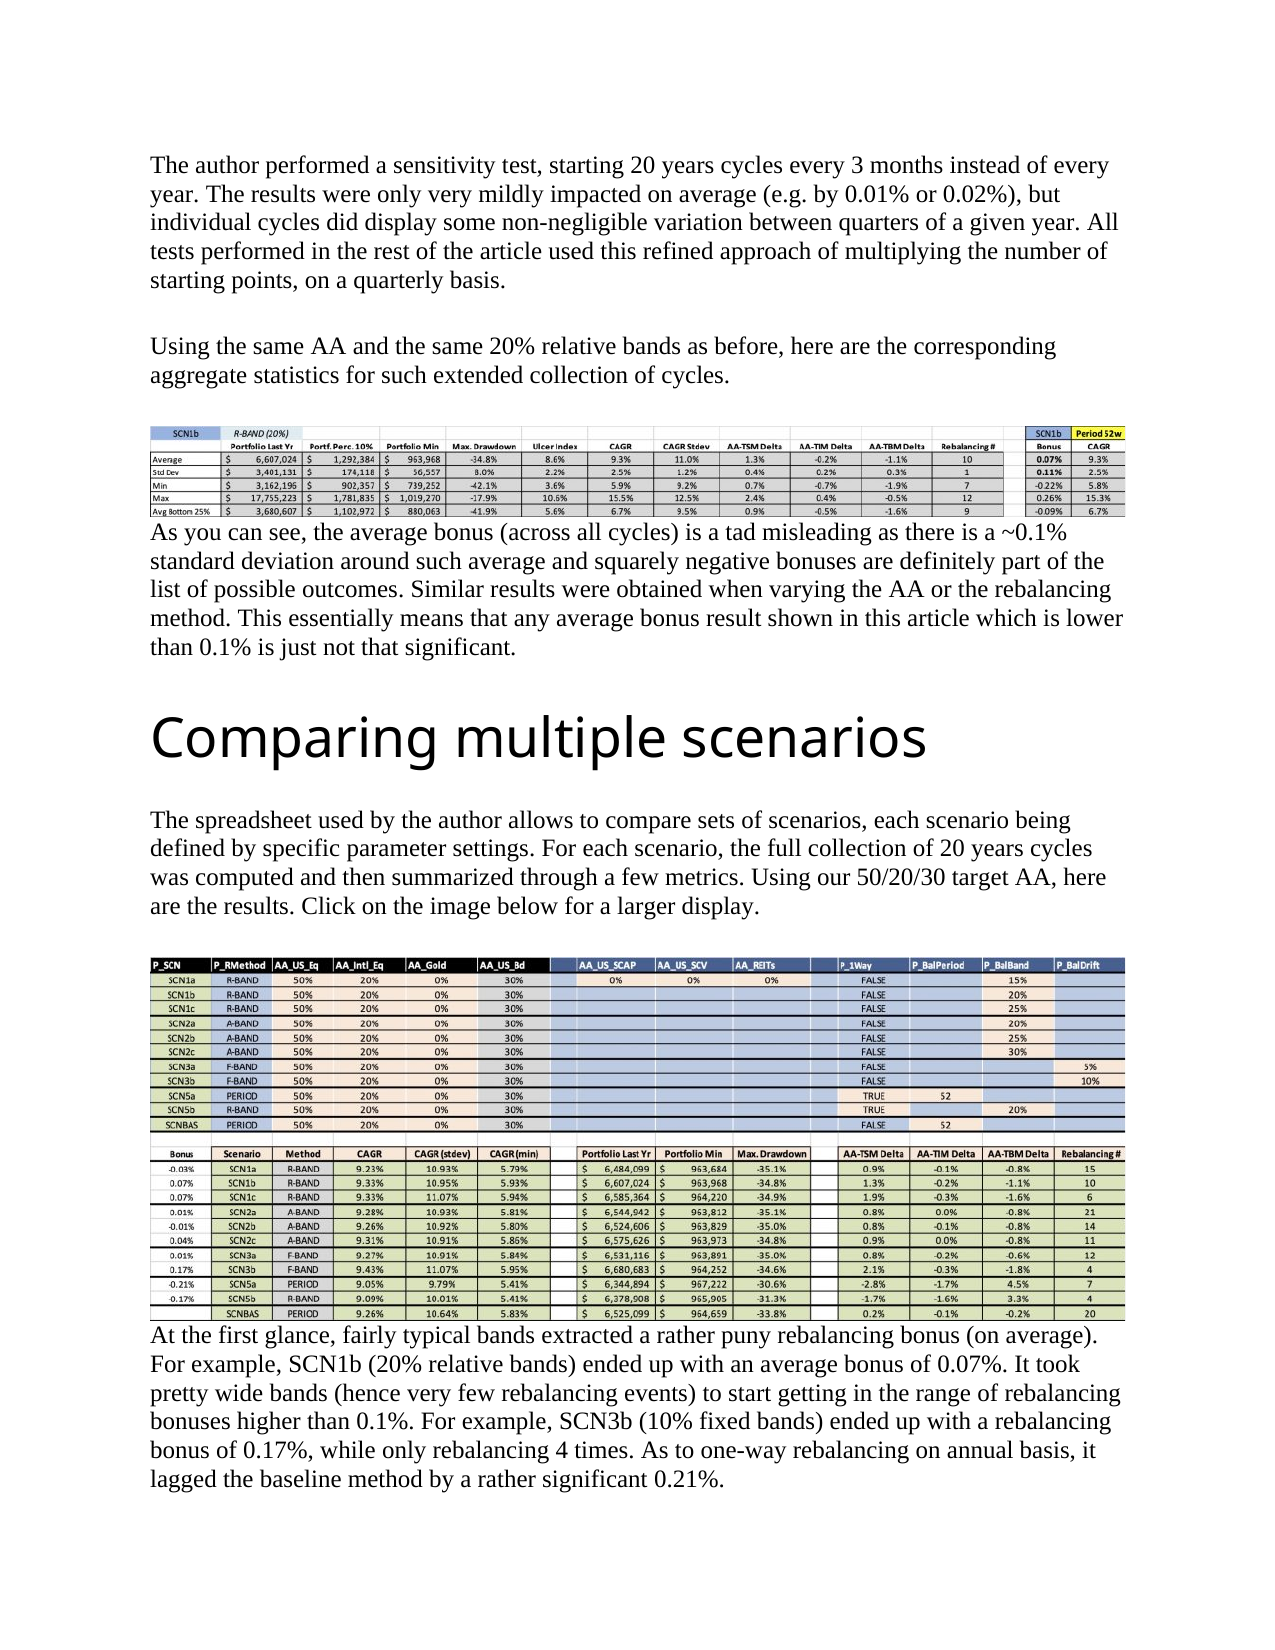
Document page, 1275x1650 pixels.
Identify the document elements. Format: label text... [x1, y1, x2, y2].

text Using the same AA and the same 20% relative bands as before, here are the corresponding aggregate statistics for such extended collection of cycles. [150, 331, 1125, 389]
text At the first glance, fairly typical bands extracted a rather puny rebalancing bonus (on average). For example, SCN1b (20% relative bands) ended up with an average bonus of 0.07%. It took pretty wide bands (hence very few rebalancing events) to start getting in the range of rebalancing bonuses higher than 0.1%. For example, SCN3b (10% fixed bands) ended up with a rebalancing bonus of 0.17%, while only rebalancing 4 times. As to one-way rebalancing on annual basis, it lagged the baseline method by a rather significant 0.21%. [150, 1321, 1125, 1493]
text Comparing multiple scenarios [150, 698, 1125, 773]
picture [150, 957, 1125, 1321]
text The author performed a sensitivity test, starting 20 years cycles every 3 months instead of every year. The results were only very mildly impacted on average (e.g. by 0.01% or 0.02%), but individual cycles did display some non-negligible variation between quarters of a given year. All tests performed in the rest of the article used this refined approach of multiplying the number of starting points, on a quarterly basis. [150, 150, 1125, 294]
text As you can see, the average bonus (across all cycles) is a tad misleading as there is a ~0.1% standard deviation around such average and squarely negative bonuses are definitely part of the list of possible outcomes. Similar results were obtained when varying the AA or the rebalancing method. This essentially means that any average bonus result shown in this article which is lower than 0.1% is just not that significant. [150, 517, 1125, 661]
text The spreadsheet used by the author allows to compare sets of scenarios, each scenario being defined by specific parameter settings. For each scenario, the full collection of 20 years cycles was computed and then summarized through a few metrics. Using our 50/20/30 target AA, here are the results. Click on the image below for a larger display. [150, 805, 1125, 920]
picture [150, 426, 1125, 517]
